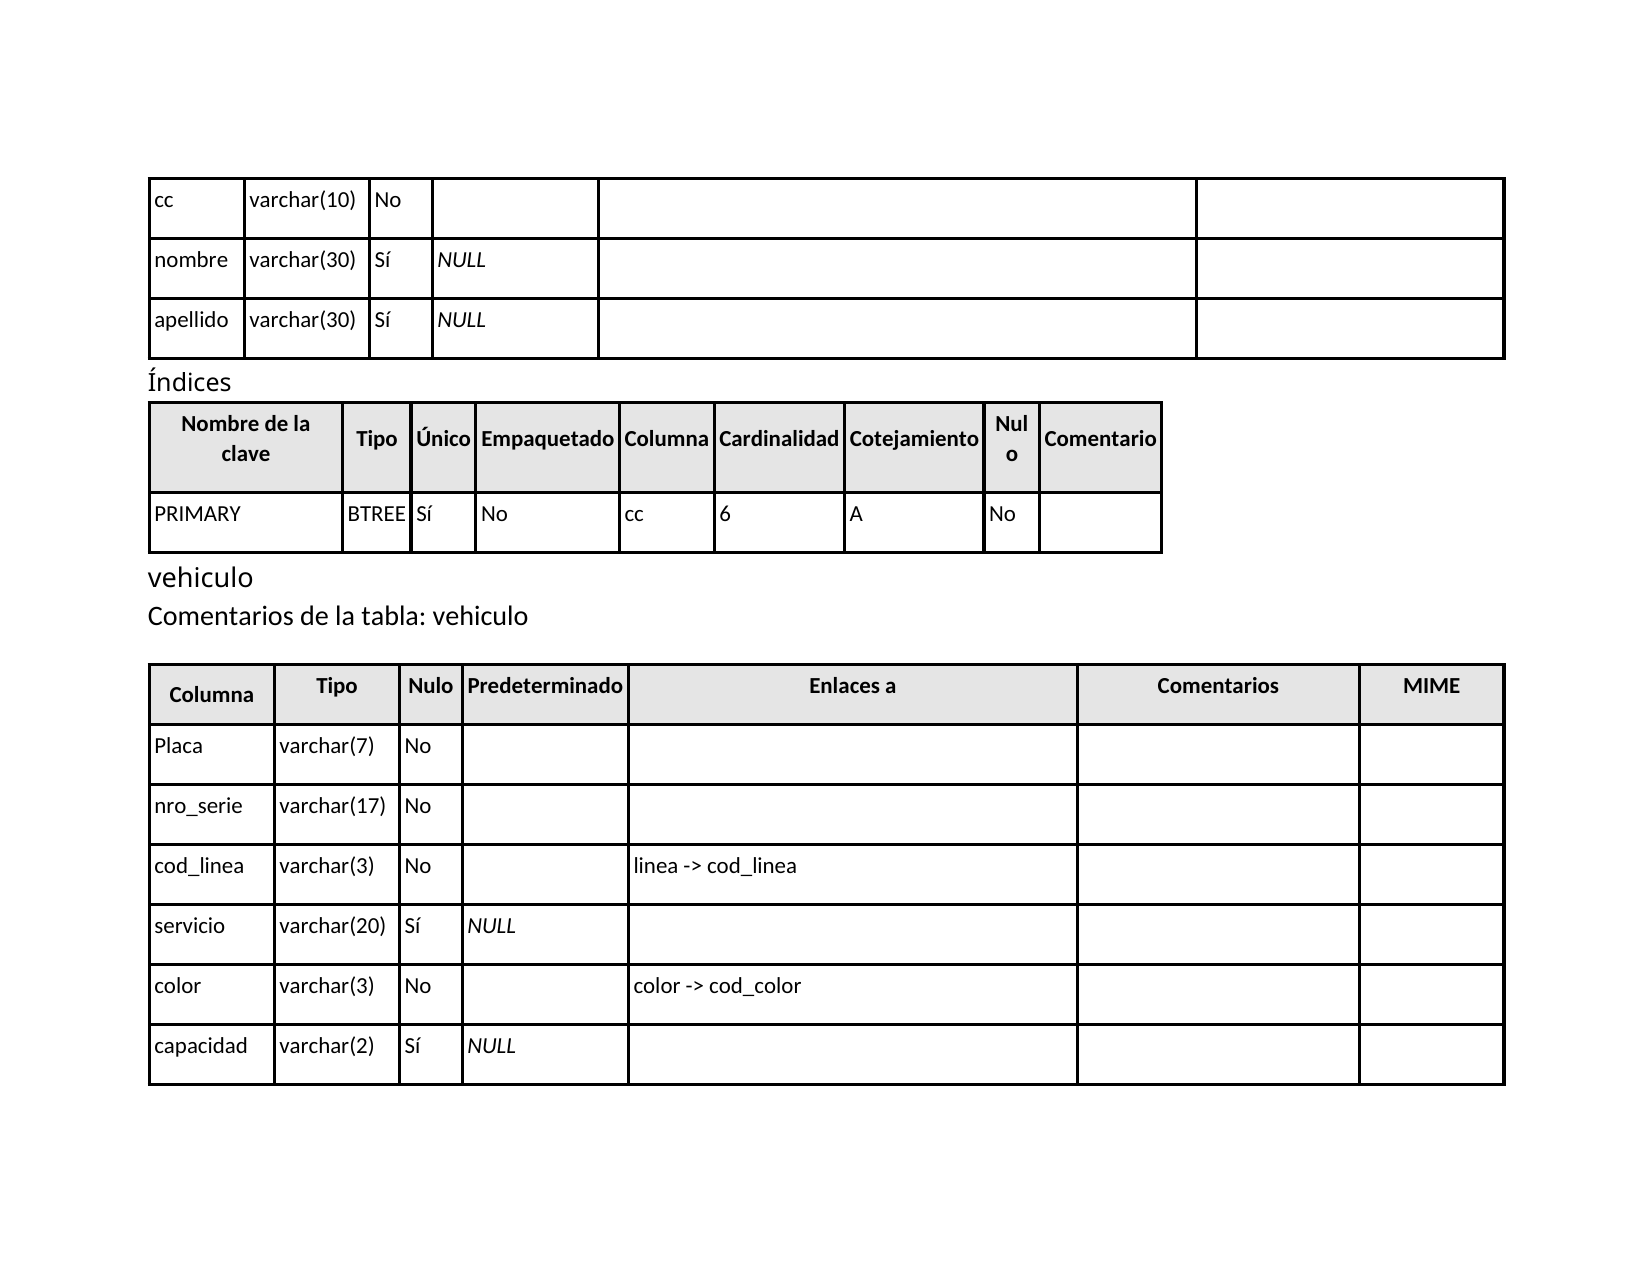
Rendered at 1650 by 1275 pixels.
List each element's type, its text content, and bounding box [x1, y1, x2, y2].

table_header Nulo [986, 404, 1038, 491]
table_header Cardinalidad [716, 404, 843, 491]
table_header Nulo [401, 666, 461, 723]
table_cell 6 [716, 494, 843, 551]
table_cell varchar(7) [276, 726, 398, 783]
table_cell servicio [151, 906, 273, 963]
table_header Tipo [344, 404, 409, 491]
table_cell varchar(20) [276, 906, 398, 963]
table_header MIME [1361, 666, 1502, 723]
table_cell [630, 726, 1076, 783]
table_cell No [401, 786, 461, 843]
table_cell A [846, 494, 982, 551]
table_cell [1079, 786, 1358, 843]
table_cell [1361, 726, 1502, 783]
table_cell Sí [401, 906, 461, 963]
table_cell [600, 180, 1195, 237]
table_cell varchar(3) [276, 966, 398, 1023]
table_cell nombre [151, 240, 243, 297]
table_cell [464, 786, 627, 843]
table_cell [630, 786, 1076, 843]
table_cell No [477, 494, 618, 551]
table_header Columna [151, 666, 273, 723]
table_header Predeterminado [464, 666, 627, 723]
table_cell [1361, 1026, 1502, 1082]
table_cell Sí [371, 240, 431, 297]
table_cell cc [151, 180, 243, 237]
table_cell [1041, 494, 1160, 551]
table_header Enlaces a [630, 666, 1076, 723]
table_cell No [401, 726, 461, 783]
table_cell No [371, 180, 431, 237]
table_cell [1361, 846, 1502, 903]
table_cell [1079, 1026, 1358, 1082]
table_cell [434, 180, 597, 237]
table_cell [1079, 846, 1358, 903]
subtitle vehiculo [148, 558, 1502, 595]
table_cell color -> cod_color [630, 966, 1076, 1023]
table_cell [464, 726, 627, 783]
table_header Empaquetado [477, 404, 618, 491]
table_cell [600, 240, 1195, 297]
table_cell color [151, 966, 273, 1023]
table_cell linea -> cod_linea [630, 846, 1076, 903]
table_header Comentario [1041, 404, 1160, 491]
table_cell [1198, 300, 1502, 357]
table_cell No [986, 494, 1038, 551]
table_header Cotejamiento [846, 404, 982, 491]
table_cell [1079, 966, 1358, 1023]
table_cell PRIMARY [151, 494, 341, 551]
table_cell NULL [464, 1026, 627, 1082]
table_cell [1361, 906, 1502, 963]
table_cell varchar(2) [276, 1026, 398, 1082]
table_cell NULL [464, 906, 627, 963]
table_cell [1361, 966, 1502, 1023]
table_cell Sí [413, 494, 474, 551]
table_cell capacidad [151, 1026, 273, 1082]
table_cell cod_linea [151, 846, 273, 903]
table_header Único [413, 404, 474, 491]
table_cell [464, 846, 627, 903]
table_cell [1079, 906, 1358, 963]
table_cell BTREE [344, 494, 409, 551]
table_header Nombre de la clave [151, 404, 341, 491]
table_cell NULL [434, 240, 597, 297]
table_cell varchar(17) [276, 786, 398, 843]
table_cell Sí [371, 300, 431, 357]
table_cell [1079, 726, 1358, 783]
table_cell [630, 1026, 1076, 1082]
table_cell varchar(30) [246, 240, 368, 297]
table_cell nro_serie [151, 786, 273, 843]
table_header Columna [621, 404, 713, 491]
table_cell varchar(10) [246, 180, 368, 237]
table_cell [464, 966, 627, 1023]
table_cell [1361, 786, 1502, 843]
table_cell apellido [151, 300, 243, 357]
table_header Tipo [276, 666, 398, 723]
table_cell Sí [401, 1026, 461, 1082]
table_header Comentarios [1079, 666, 1358, 723]
table_cell [630, 906, 1076, 963]
table_cell [1198, 240, 1502, 297]
subtitle Índices [148, 364, 1502, 398]
table_cell varchar(3) [276, 846, 398, 903]
table_cell No [401, 846, 461, 903]
table_cell cc [621, 494, 713, 551]
table_cell varchar(30) [246, 300, 368, 357]
table_cell [600, 300, 1195, 357]
text Comentarios de la tabla: vehiculo [148, 598, 1502, 632]
table_cell No [401, 966, 461, 1023]
table_cell [1198, 180, 1502, 237]
table_cell NULL [434, 300, 597, 357]
table_cell Placa [151, 726, 273, 783]
